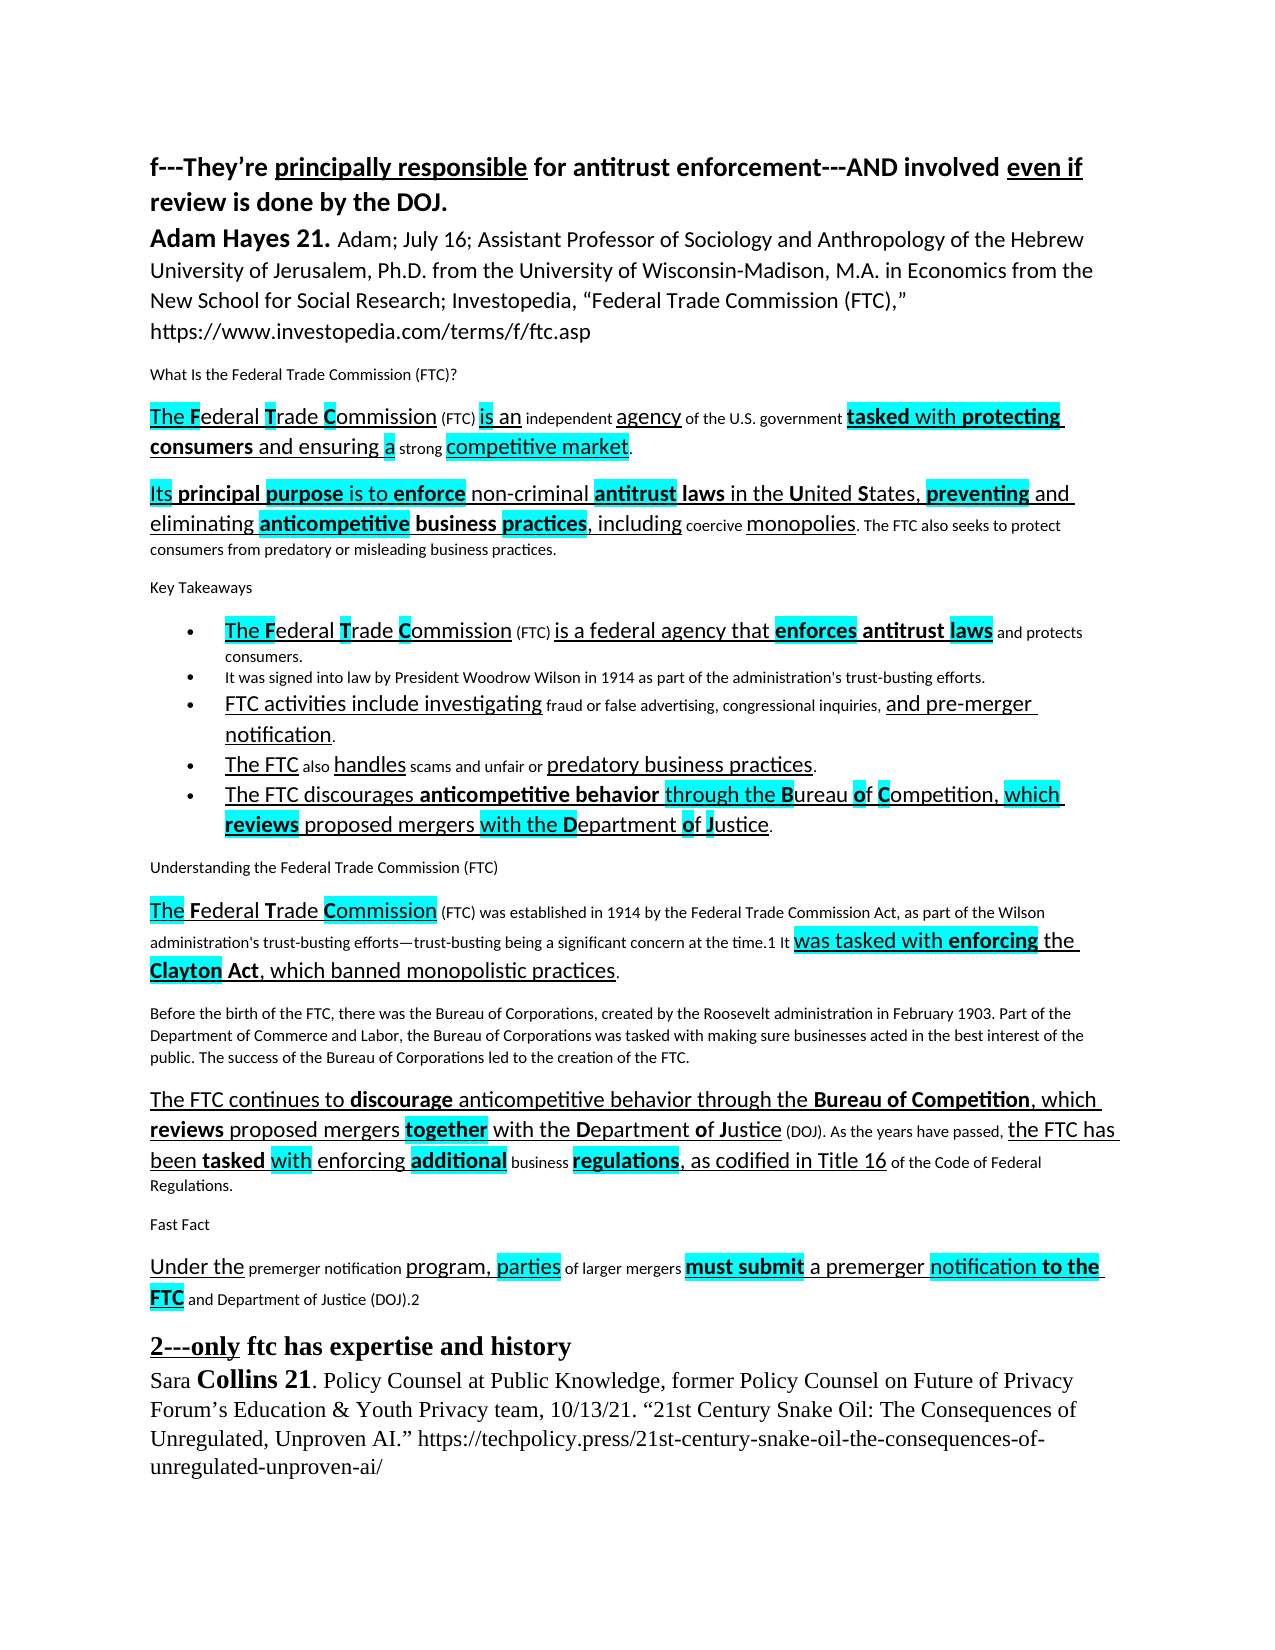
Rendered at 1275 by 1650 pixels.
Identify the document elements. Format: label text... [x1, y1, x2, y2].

subtitle 2---only ftc has expertise and history [150, 1329, 1125, 1361]
text The Federal Trade Commission (FTC) was established in 1914 by the Federal Trade Commission Act, as part of the Wilson administration's trust-busting efforts—trust-busting being a significant concern at the time.1 It was tasked with enforcing the Clayton Act, which banned monopolistic practices. [150, 896, 1125, 984]
subtitle f---They’re principally responsible for antitrust enforcement---AND involved even if review is done by the DOJ. [150, 150, 1125, 219]
list The Federal Trade Commission (FTC) is a federal agency that enforces antitrust laws and protects consumers. [187, 616, 1125, 666]
text Sara Collins 21. Policy Counsel at Public Knowledge, former Policy Counsel on Future of Privacy Forum’s Education & Youth Privacy team, 10/13/21. “21st Century Snake Oil: The Consequences of Unregulated, Unproven AI.” https://techpolicy.press/21st-century-snake-oil-the-consequences-of-unregulated-unproven-ai/ [150, 1363, 1125, 1479]
list It was signed into law by President Woodrow Wilson in 1914 as part of the administration's trust-busting efforts. [187, 668, 1125, 688]
text The Federal Trade Commission (FTC) is an independent agency of the U.S. government tasked with protecting consumers and ensuring a strong competitive market. [150, 402, 1125, 461]
list The FTC discourages anticompetitive behavior through the Bureau of Competition, which reviews proposed mergers with the Department of Justice. [187, 780, 1125, 838]
text Adam Hayes 21. Adam; July 16; Assistant Professor of Sociology and Anthropology of the Hebrew University of Jerusalem, Ph.D. from the University of Wisconsin-Madison, M.A. in Economics from the New School for Social Research; Investopedia, “Federal Trade Commission (FTC),” https://www.investopedia.com/terms/f/ftc.asp [150, 221, 1125, 345]
text The FTC continues to discourage anticompetitive behavior through the Bureau of Competition, which reviews proposed mergers together with the Department of Justice (DOJ). As the years have passed, the FTC has been tasked with enforcing additional business regulations, as codified in Title 16 of the Code of Federal Regulations. [150, 1085, 1125, 1196]
list The FTC also handles scams and unfair or predatory business practices. [187, 750, 1125, 778]
text Fast Fact [150, 1214, 1125, 1234]
text Key Takeaways [150, 578, 1125, 598]
text Understanding the Federal Trade Commission (FTC) [150, 857, 1125, 878]
text Its principal purpose is to enforce non-criminal antitrust laws in the United States, preventing and eliminating anticompetitive business practices, including coercive monopolies. The FTC also seeks to protect consumers from predatory or misleading business practices. [150, 479, 1125, 559]
list FTC activities include investigating fraud or false advertising, congressional inquiries, and pre-merger notification. [187, 689, 1125, 748]
text Before the birth of the FTC, there was the Bureau of Corporations, created by the Roosevelt administration in February 1903. Part of the Department of Commerce and Labor, the Bureau of Corporations was tasked with making sure businesses acted in the best interest of the public. The success of the Bureau of Corporations led to the creation of the FTC. [150, 1003, 1125, 1067]
text What Is the Federal Trade Commission (FTC)? [150, 364, 1125, 384]
text Under the premerger notification program, parties of larger mergers must submit a premerger notification to the FTC and Department of Justice (DOJ).2 [150, 1252, 1125, 1311]
